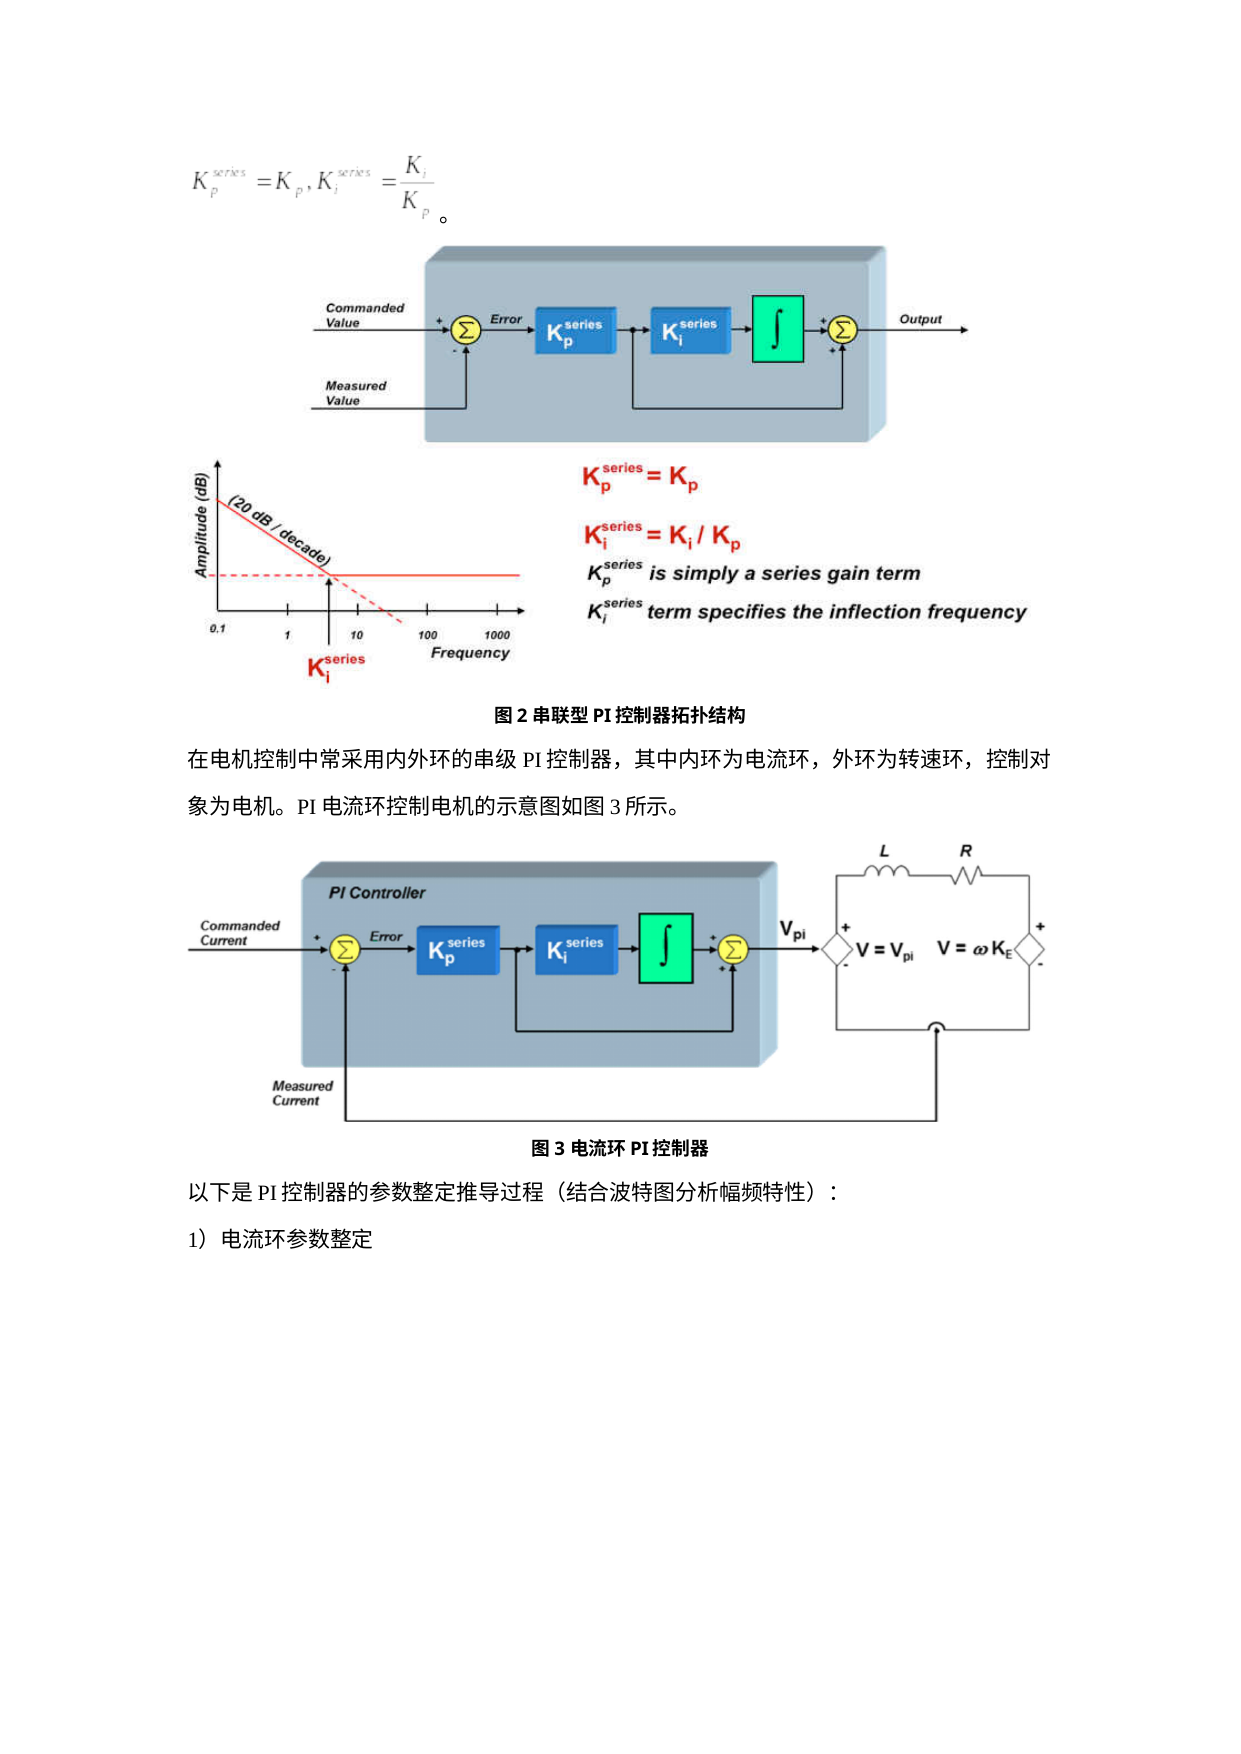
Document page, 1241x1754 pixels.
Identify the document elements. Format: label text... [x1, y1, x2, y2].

list 图2 串联型PI控制器拓扑结构 [187, 701, 1053, 728]
picture [187, 245, 1053, 689]
list 图3 电流环PI控制器 [187, 1134, 1053, 1161]
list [187, 150, 1053, 229]
picture [187, 836, 1053, 1122]
list 电流环参数整定 [187, 1222, 1053, 1254]
list 在电机控制中常采用内外环的串级PI控制器，其中内环为电流环，外环为转速环，控制对象为电机。PI电流环控制电机的示意图如图3所示。 [187, 742, 1053, 821]
list 以下是PI控制器的参数整定推导过程（结合波特图分析幅频特性）： [187, 1174, 1053, 1206]
